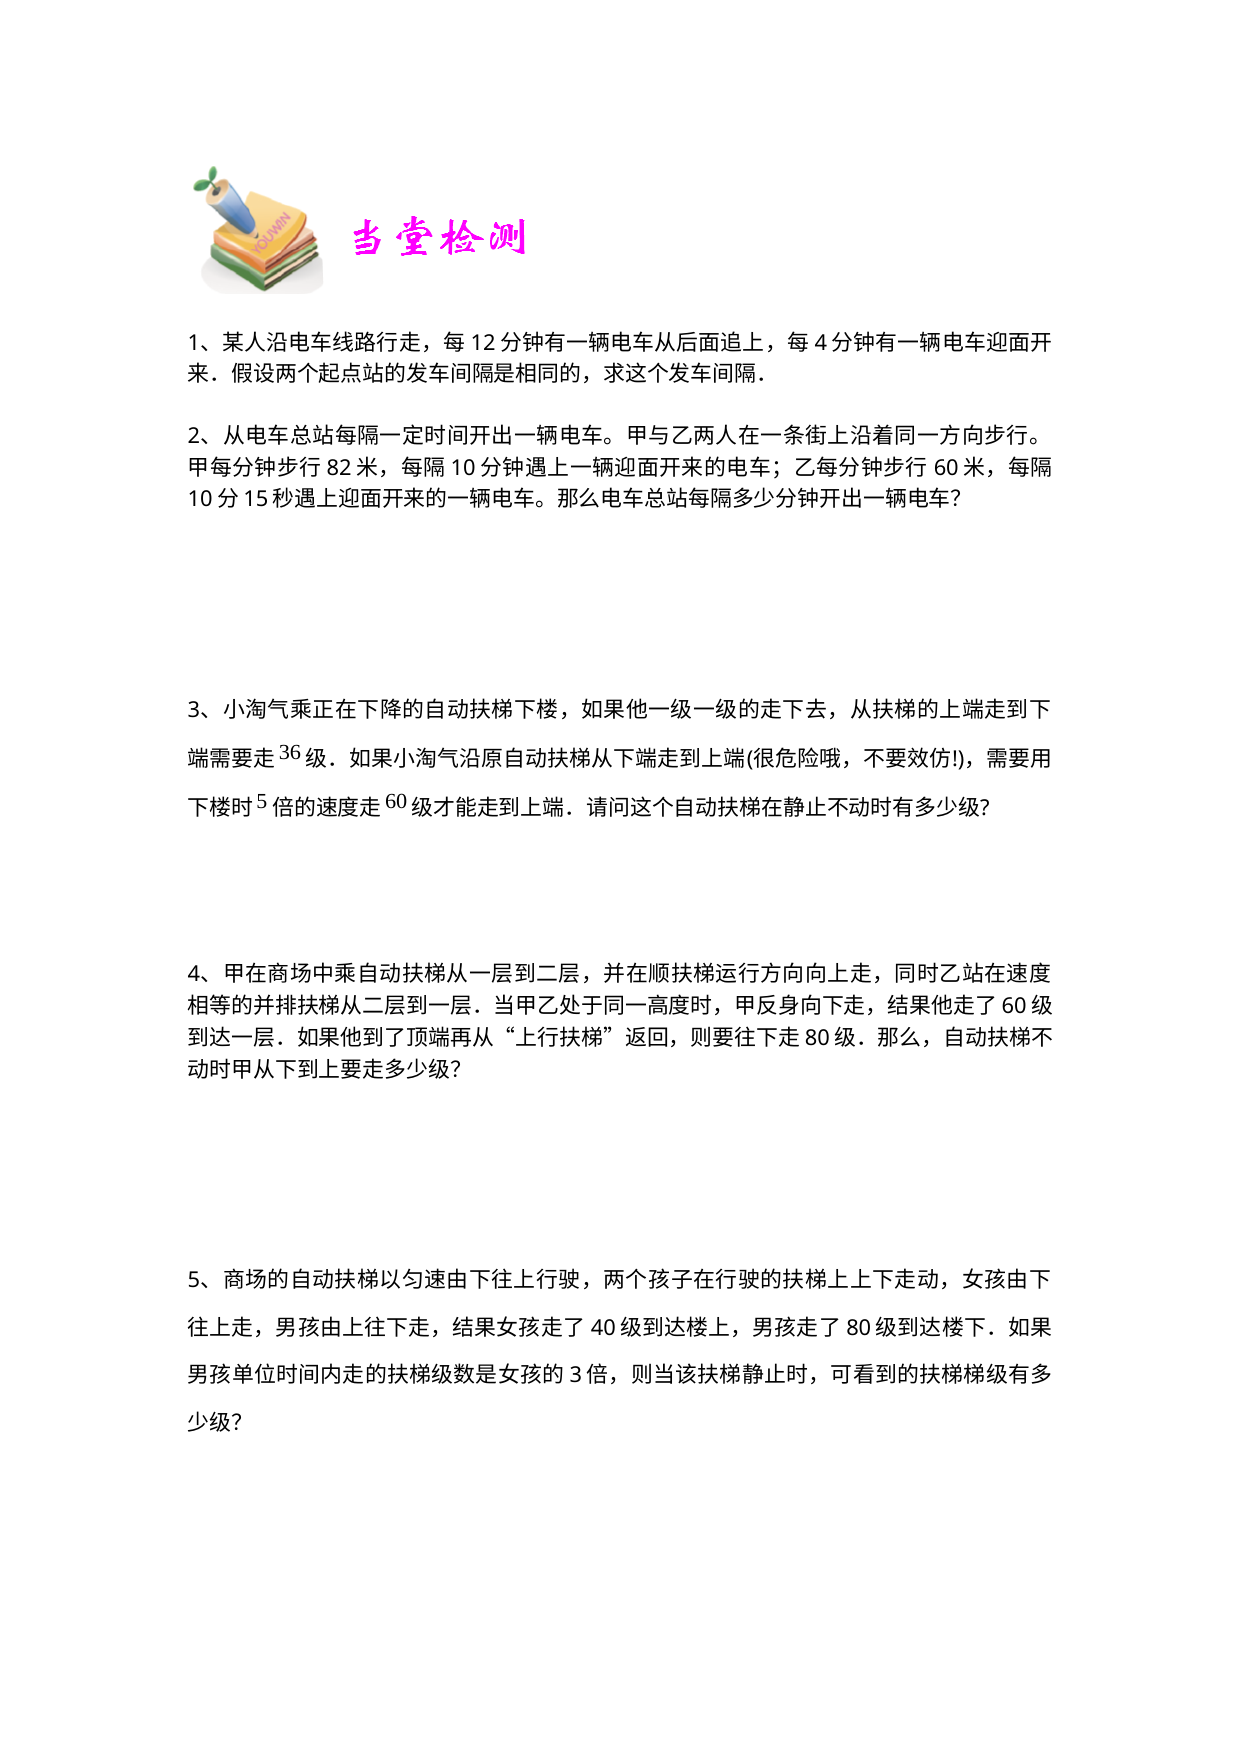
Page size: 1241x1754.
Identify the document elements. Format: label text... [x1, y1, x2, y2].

picture [187, 161, 533, 294]
text 3、小淘气乘正在下降的自动扶梯下楼，如果他一级一级的走下去，从扶梯的上端走到下端需要走级．如果小淘气沿原自动扶梯从下端走到上端(很危险哦，不要效仿!)，需要用下楼时倍的速度走级才能走到上端．请问这个自动扶梯在静止不动时有多少级? [187, 692, 1053, 821]
text 5、商场的自动扶梯以匀速由下往上行驶，两个孩子在行驶的扶梯上上下走动，女孩由下往上走，男孩由上往下走，结果女孩走了40级到达楼上，男孩走了80级到达楼下．如果男孩单位时间内走的扶梯级数是女孩的3倍，则当该扶梯静止时，可看到的扶梯梯级有多少级？ [187, 1262, 1053, 1436]
text 2、从电车总站每隔一定时间开出一辆电车。甲与乙两人在一条街上沿着同一方向步行。甲每分钟步行82米，每隔10分钟遇上一辆迎面开来的电车；乙每分钟步行60米，每隔10分15秒遇上迎面开来的一辆电车。那么电车总站每隔多少分钟开出一辆电车？ [187, 418, 1053, 513]
text 1、某人沿电车线路行走，每12分钟有一辆电车从后面追上，每4分钟有一辆电车迎面开来．假设两个起点站的发车间隔是相同的，求这个发车间隔． [187, 324, 1053, 388]
text 4、甲在商场中乘自动扶梯从一层到二层，并在顺扶梯运行方向向上走，同时乙站在速度相等的并排扶梯从二层到一层．当甲乙处于同一高度时，甲反身向下走，结果他走了60级到达一层．如果他到了顶端再从“上行扶梯”返回，则要往下走80级．那么，自动扶梯不动时甲从下到上要走多少级？ [187, 956, 1053, 1083]
